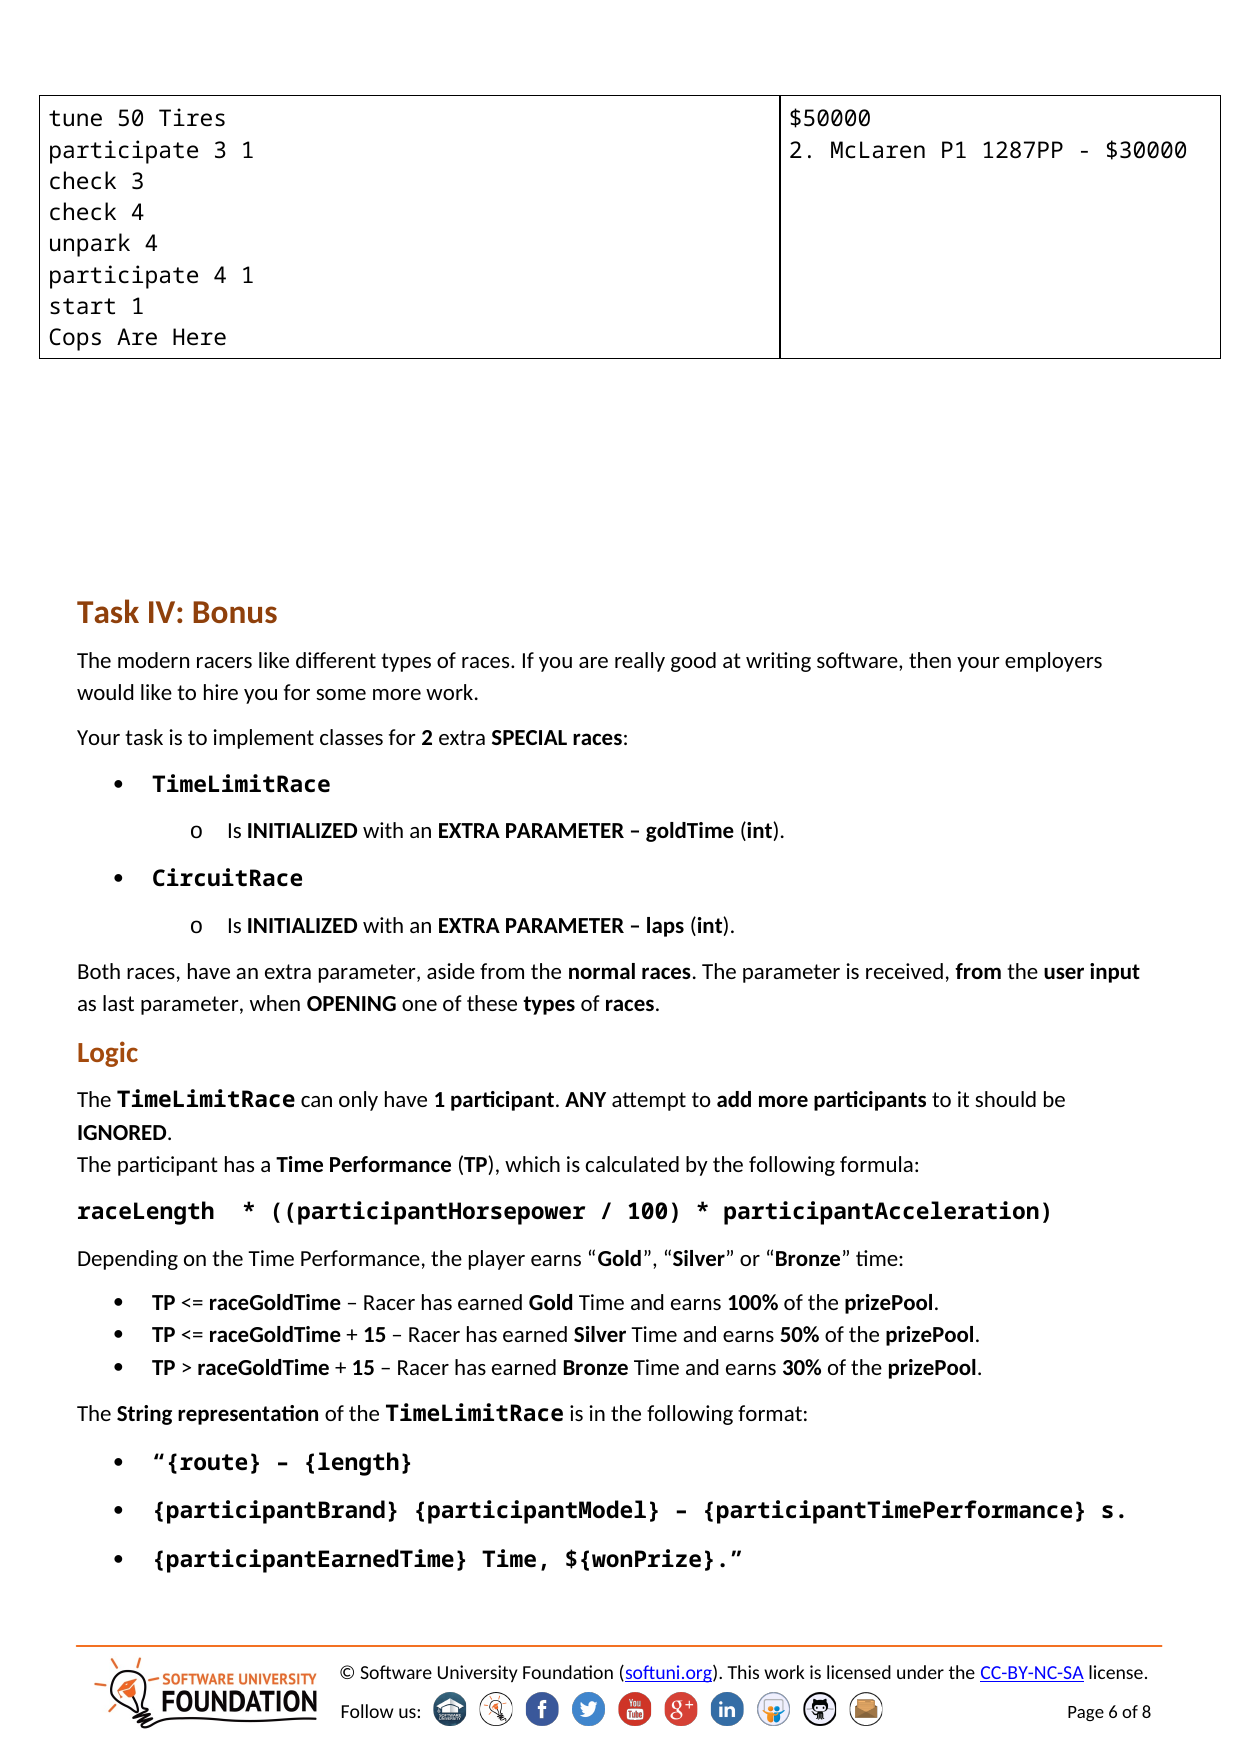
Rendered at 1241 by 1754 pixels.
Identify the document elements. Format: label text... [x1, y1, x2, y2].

text The String representation of the TimeLimitRace is in the following format: [77, 1397, 1163, 1429]
subtitle Logic [77, 1034, 1163, 1069]
picture [525, 1692, 559, 1726]
picture [93, 1656, 317, 1729]
subtitle Task IV: Bonus [77, 591, 1163, 632]
list “{route} – {length} [114, 1446, 1163, 1477]
picture [664, 1692, 698, 1726]
picture [803, 1692, 837, 1726]
text raceLength * ((participantHorsepower / 100) * participantAcceleration) [77, 1195, 1163, 1226]
text The TimeLimitRace can only have 1 participant. ANY attempt to add more participants to it should be IGNORED. The participant has a Time Performance (TP), which is calculated by the following formula: [77, 1083, 1163, 1178]
text Depending on the Time Performance, the player earns “Gold”, “Silver” or “Bronze” time: [77, 1244, 1163, 1272]
picture [618, 1692, 652, 1726]
list TP <= raceGoldTime + 15 – Racer has earned Silver Time and earns 50% of the prizePool. [114, 1321, 1163, 1348]
list {participantBrand} {participantModel} – {participantTimePerformance} s. [114, 1494, 1163, 1526]
list Is INITIALIZED with an EXTRA PARAMETER – laps (int). [189, 911, 1163, 940]
list Is INITIALIZED with an EXTRA PARAMETER – goldTime (int). [189, 816, 1163, 845]
list CircuitRace [114, 862, 1163, 893]
picture [572, 1692, 605, 1726]
picture [757, 1692, 790, 1726]
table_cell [40, 96, 779, 358]
picture [479, 1692, 513, 1726]
picture [433, 1692, 467, 1726]
text Both races, have an extra parameter, aside from the normal races. The parameter is received, from the user input as last parameter, when OPENING one of these types of races. [77, 957, 1163, 1017]
picture [710, 1692, 744, 1726]
text The modern racers like different types of races. If you are really good at writing software, then your employers would like to hire you for some more work. [77, 646, 1163, 706]
list TimeLimitRace [114, 768, 1163, 799]
list {participantEarnedTime} Time, ${wonPrize}.” [114, 1543, 1163, 1574]
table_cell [781, 96, 1220, 358]
list TP <= raceGoldTime – Racer has earned Gold Time and earns 100% of the prizePool. [114, 1288, 1163, 1316]
text Your task is to implement classes for 2 extra SPECIAL races: [77, 723, 1163, 751]
picture [849, 1692, 883, 1726]
list TP > raceGoldTime + 15 – Racer has earned Bronze Time and earns 30% of the prizePool. [114, 1353, 1163, 1381]
